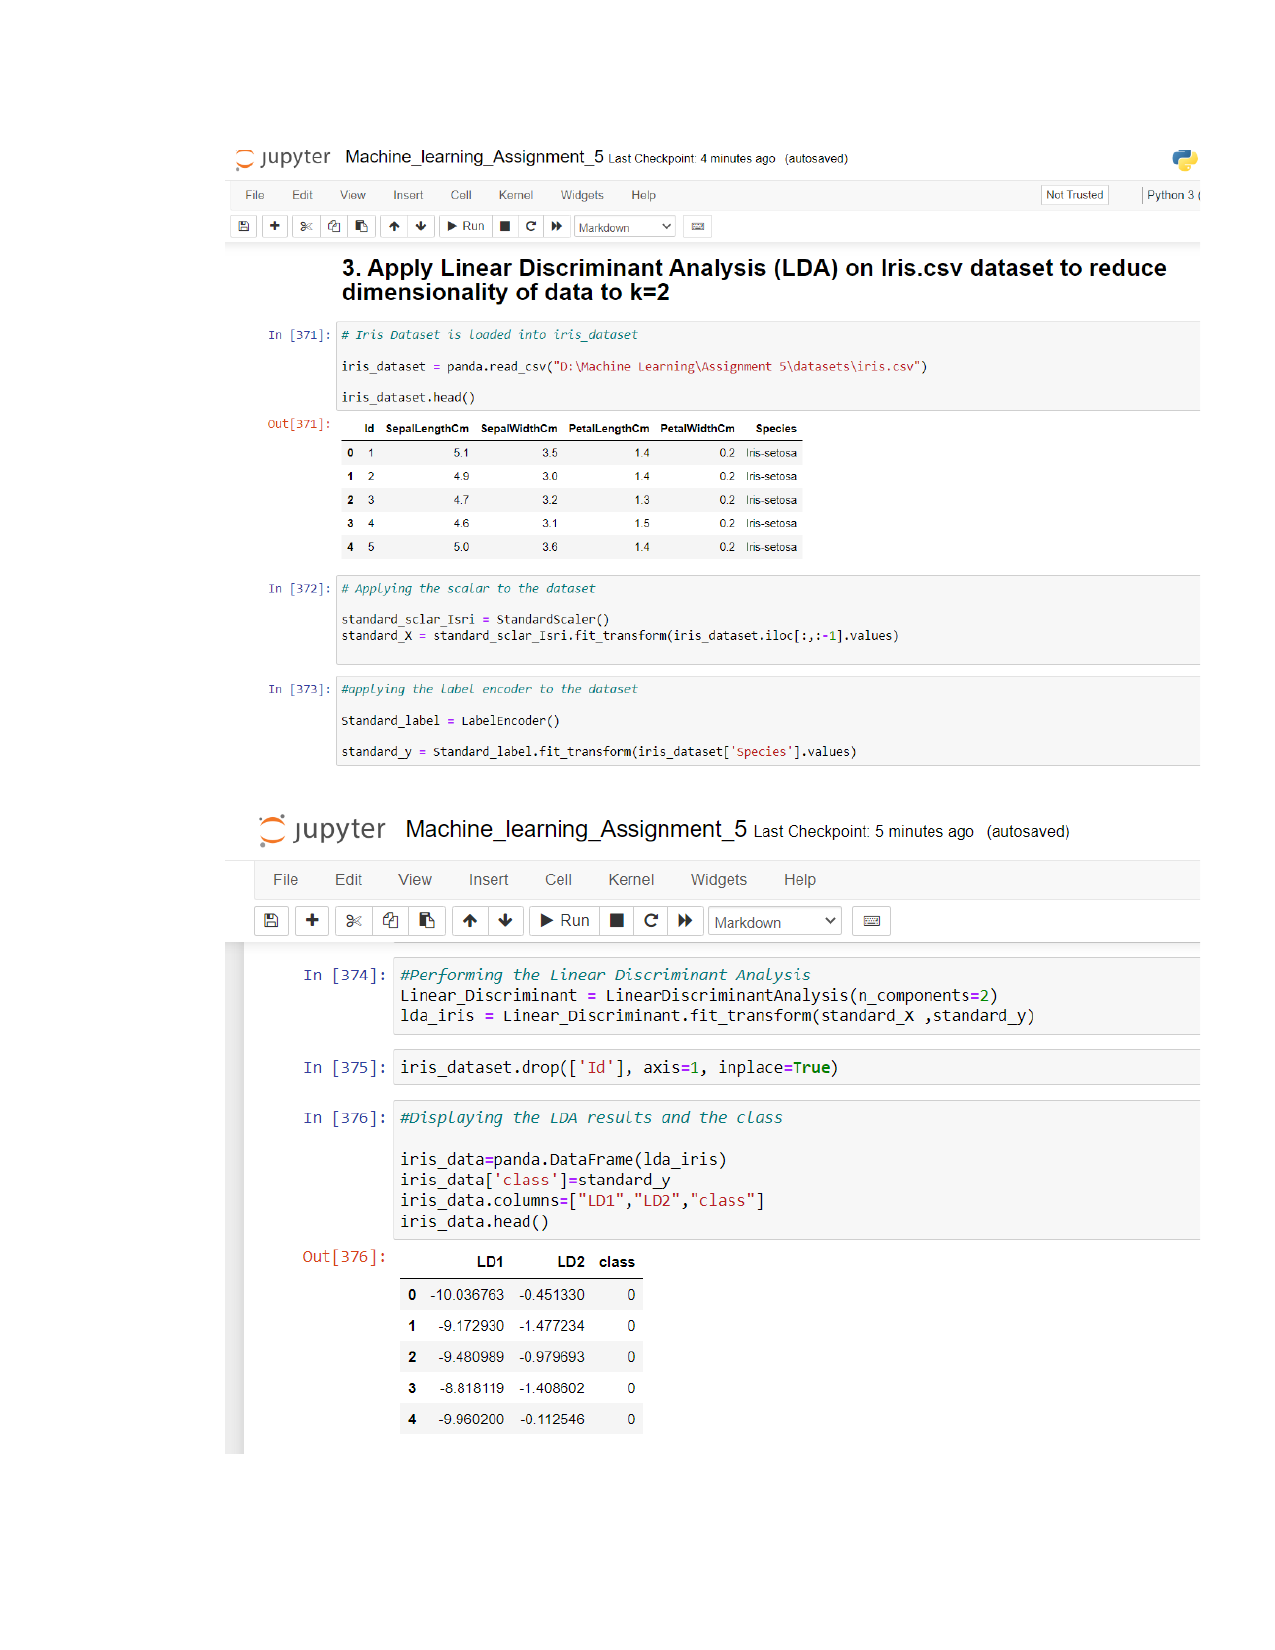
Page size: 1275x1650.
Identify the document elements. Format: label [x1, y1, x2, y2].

picture [225, 150, 1200, 776]
picture [225, 808, 1200, 1454]
